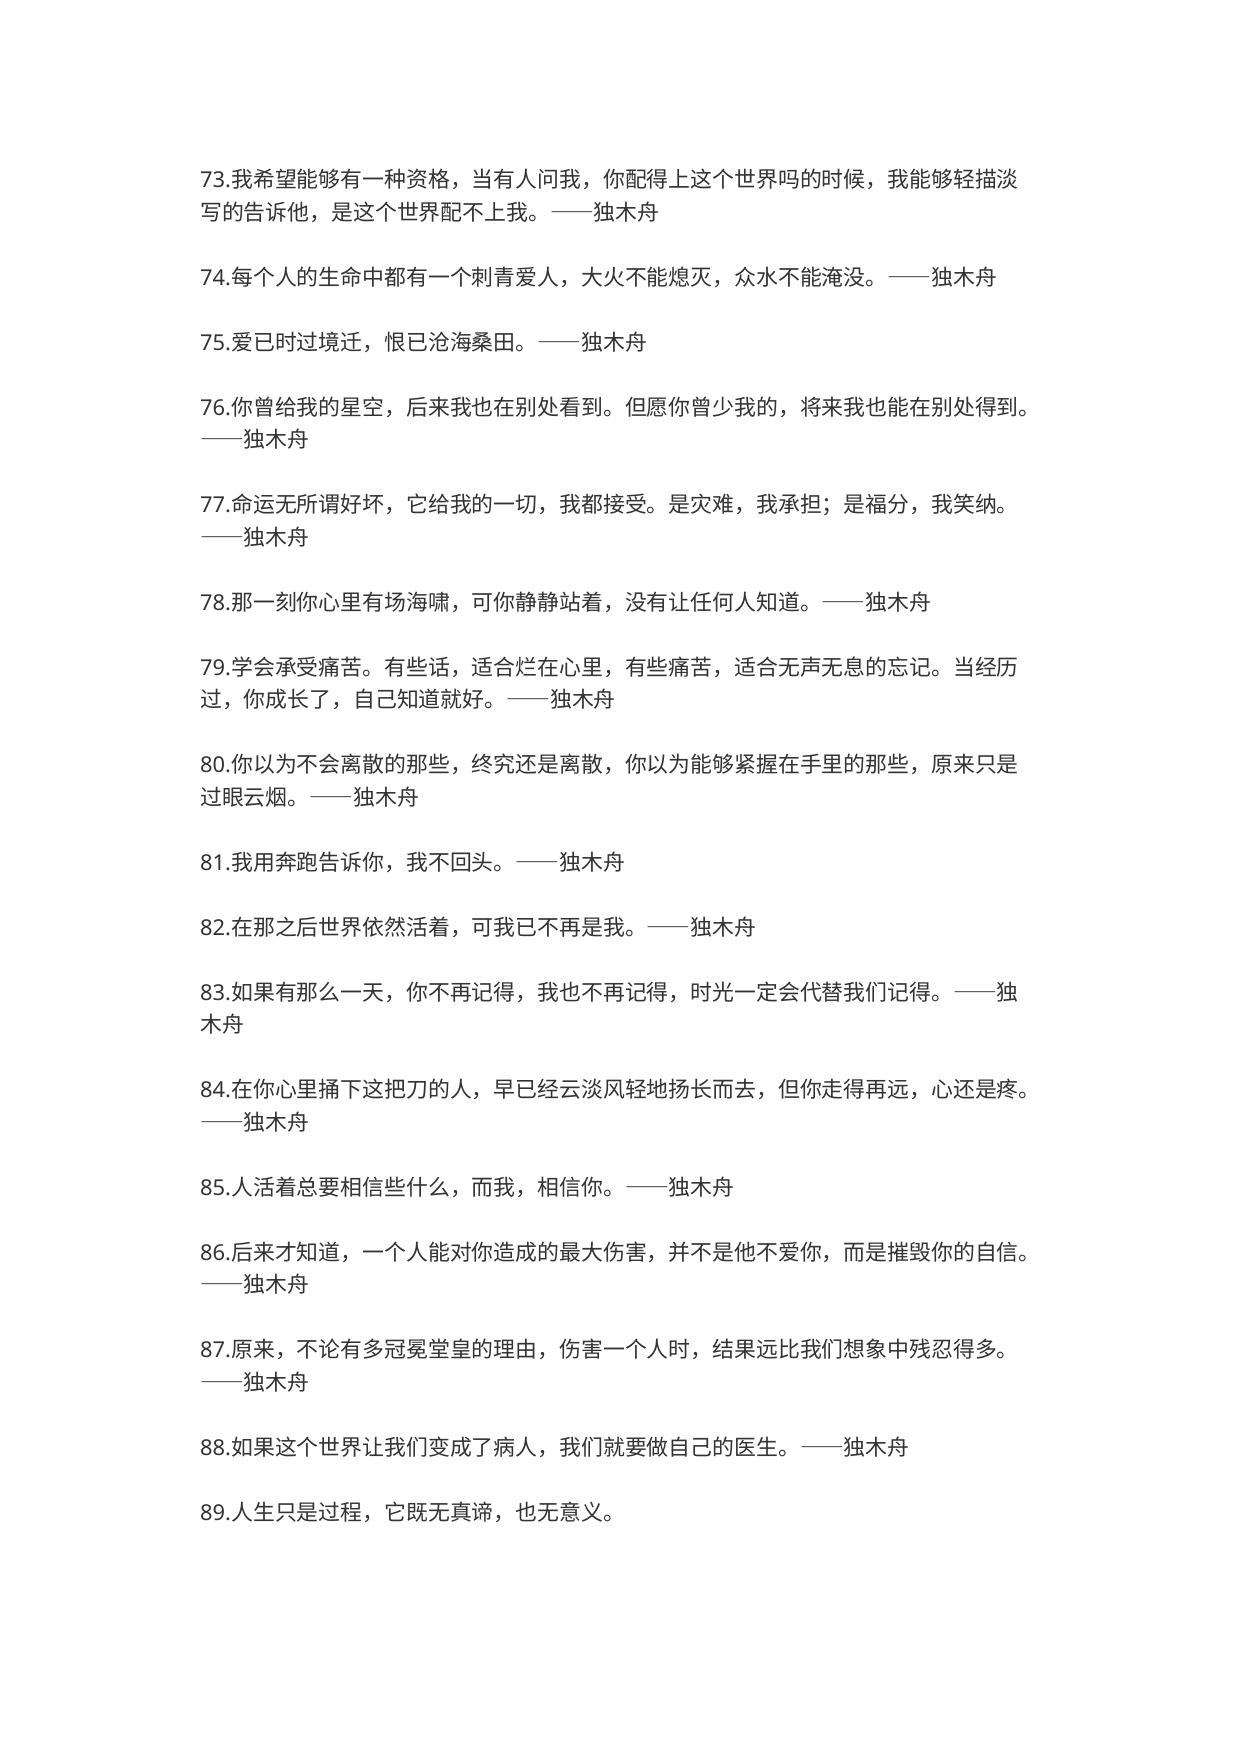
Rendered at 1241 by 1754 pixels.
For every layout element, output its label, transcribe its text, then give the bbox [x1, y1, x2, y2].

text 77.命运无所谓好坏，它给我的一切，我都接受。是灾难，我承担；是福分，我笑纳。——独木舟 [200, 487, 1040, 552]
text 87.原来，不论有多冠冕堂皇的理由，伤害一个人时，结果远比我们想象中残忍得多。——独木舟 [200, 1332, 1040, 1397]
text 74.每个人的生命中都有一个刺青爱人，大火不能熄灭，众水不能淹没。——独木舟 [200, 259, 1040, 292]
text 80.你以为不会离散的那些，终究还是离散，你以为能够紧握在手里的那些，原来只是过眼云烟。——独木舟 [200, 747, 1040, 812]
text 83.如果有那么一天，你不再记得，我也不再记得，时光一定会代替我们记得。——独木舟 [200, 974, 1040, 1039]
text 75.爱已时过境迁，恨已沧海桑田。——独木舟 [200, 324, 1040, 357]
text 73.我希望能够有一种资格，当有人问我，你配得上这个世界吗的时候，我能够轻描淡写的告诉他，是这个世界配不上我。——独木舟 [200, 162, 1040, 227]
text 85.人活着总要相信些什么，而我，相信你。——独木舟 [200, 1169, 1040, 1202]
text 81.我用奔跑告诉你，我不回头。——独木舟 [200, 844, 1040, 877]
text 88.如果这个世界让我们变成了病人，我们就要做自己的医生。——独木舟 [200, 1429, 1040, 1462]
text 86.后来才知道，一个人能对你造成的最大伤害，并不是他不爱你，而是摧毁你的自信。——独木舟 [200, 1234, 1040, 1299]
text 82.在那之后世界依然活着，可我已不再是我。——独木舟 [200, 909, 1040, 942]
text 76.你曾给我的星空，后来我也在别处看到。但愿你曾少我的，将来我也能在别处得到。——独木舟 [200, 389, 1040, 454]
text 84.在你心里捅下这把刀的人，早已经云淡风轻地扬长而去，但你走得再远，心还是疼。——独木舟 [200, 1072, 1040, 1137]
text 78.那一刻你心里有场海啸，可你静静站着，没有让任何人知道。——独木舟 [200, 584, 1040, 617]
text 89.人生只是过程，它既无真谛，也无意义。 [200, 1494, 1040, 1527]
text 79.学会承受痛苦。有些话，适合烂在心里，有些痛苦，适合无声无息的忘记。当经历过，你成长了，自己知道就好。——独木舟 [200, 649, 1040, 714]
